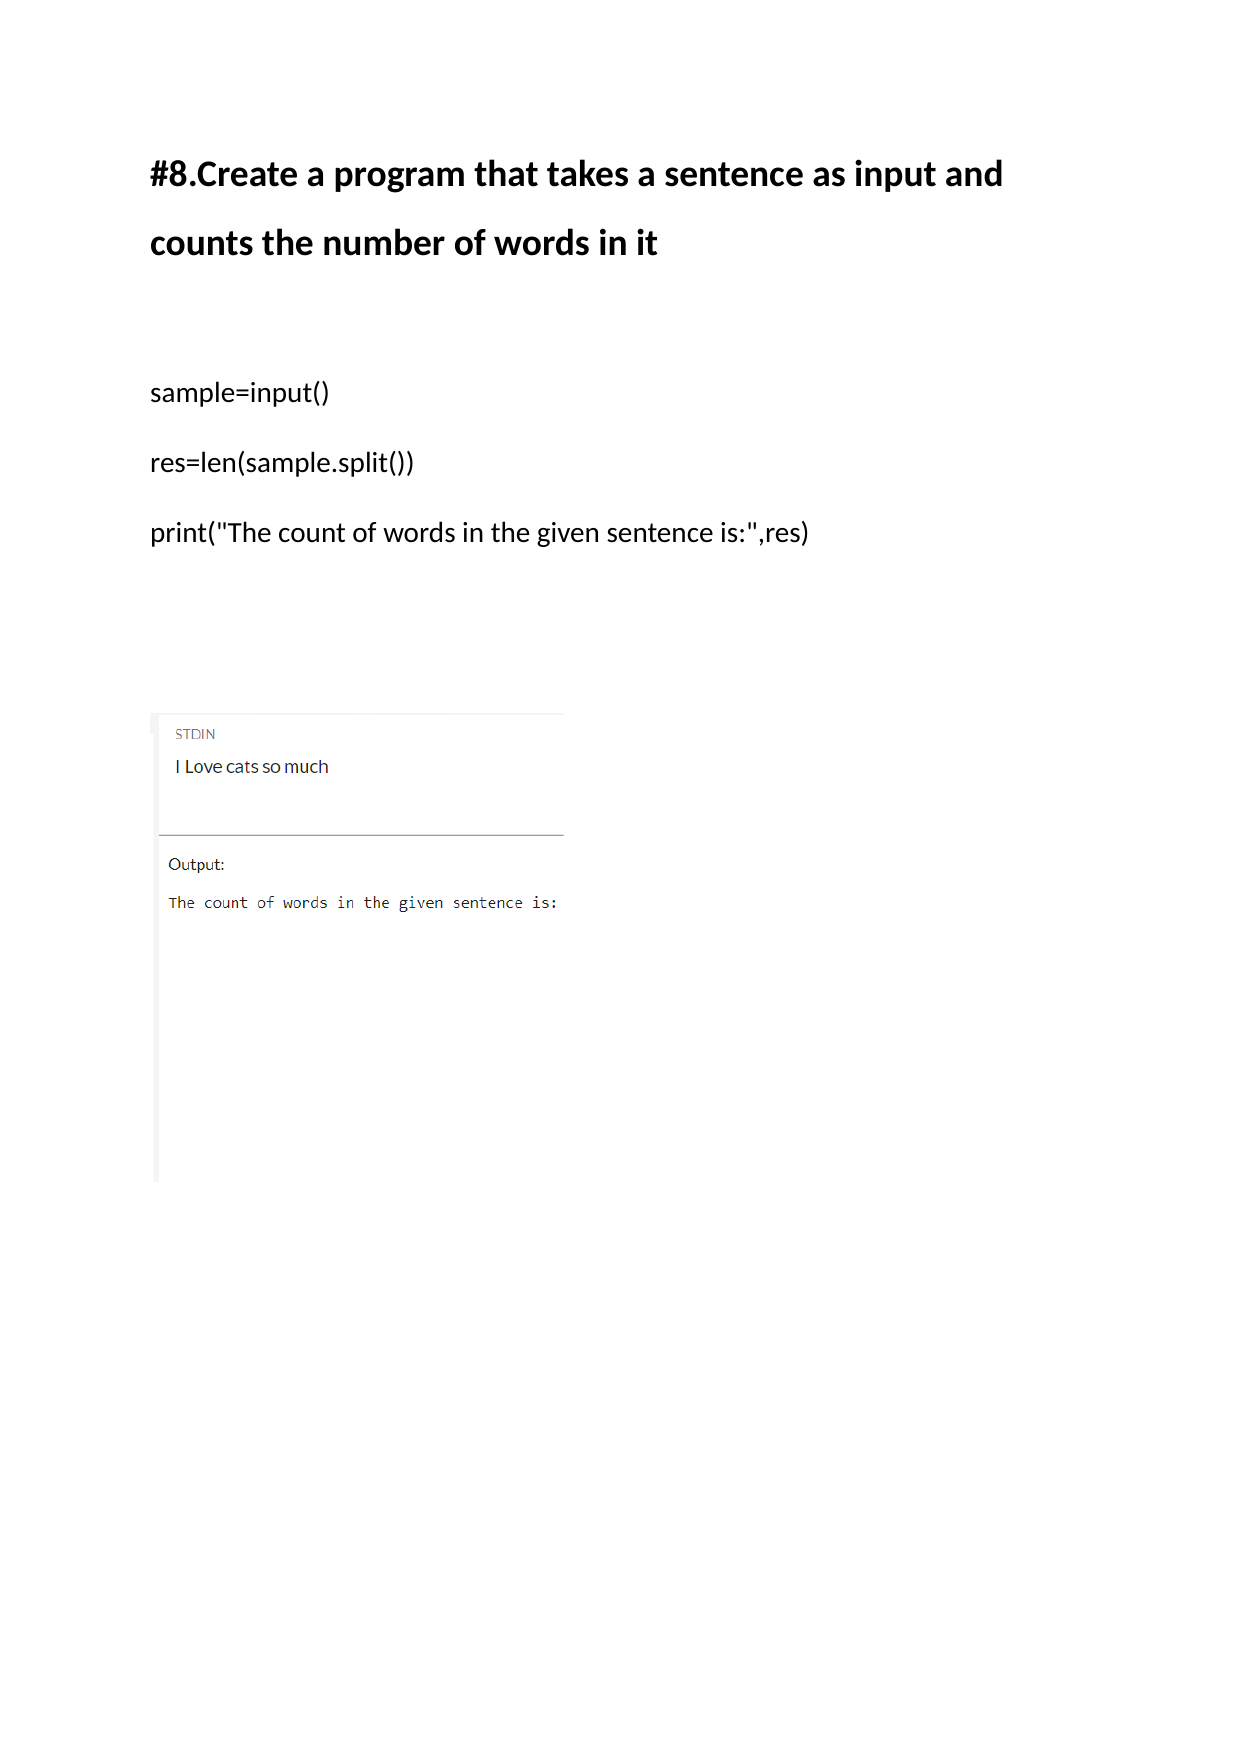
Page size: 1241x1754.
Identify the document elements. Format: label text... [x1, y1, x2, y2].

text #8.Create a program that takes a sentence as input and counts the number of words in it [150, 150, 1090, 264]
text res=len(sample.split()) [150, 444, 1090, 480]
text print("The count of words in the given sentence is:",res) [150, 514, 1090, 550]
text sample=input() [150, 374, 1090, 410]
picture [150, 713, 564, 1182]
